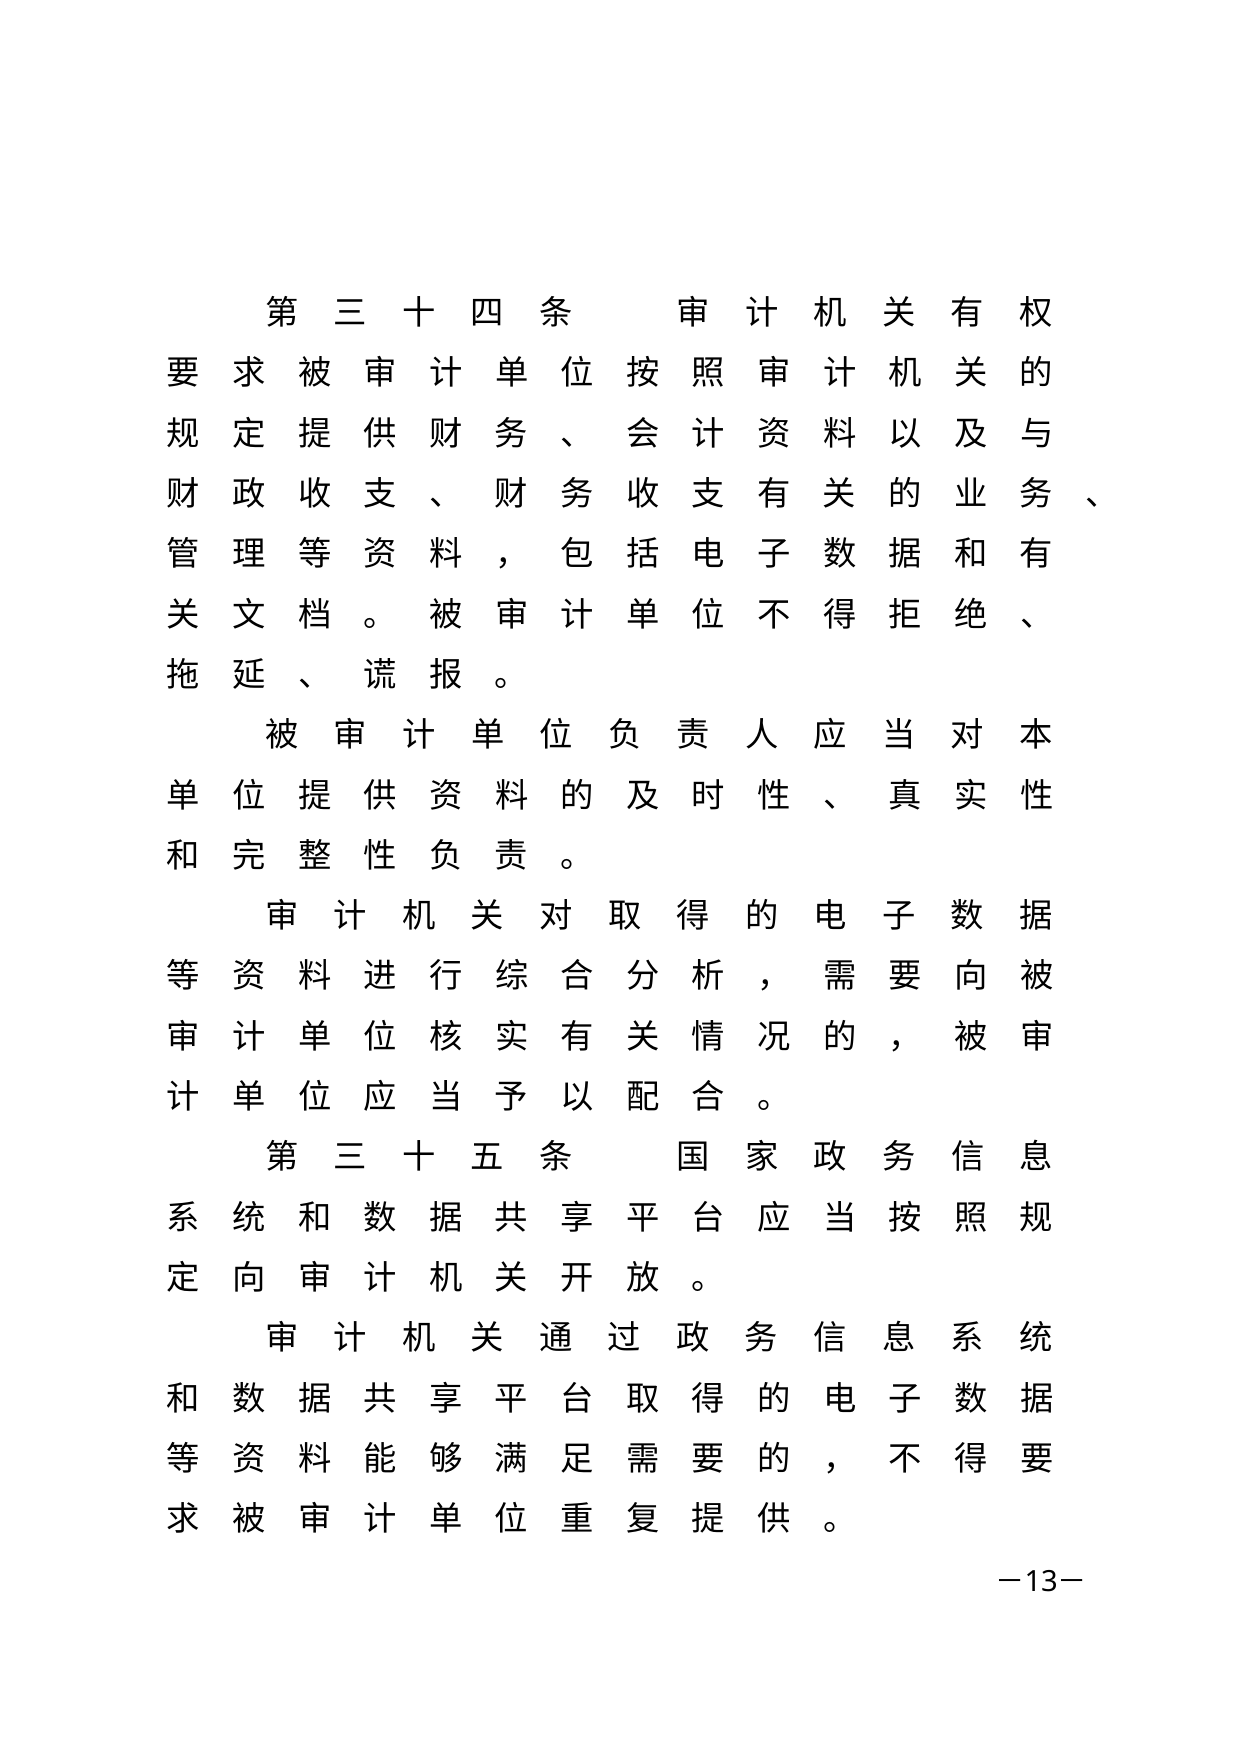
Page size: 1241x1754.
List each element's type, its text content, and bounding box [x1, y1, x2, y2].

text 审计机关通过政务信息系统和数据共享平台取得的电子数据等资料能够满足需要的，不得要求被审计单位重复提供。 [167, 1305, 1085, 1546]
text 第三十五条 国家政务信息系统和数据共享平台应当按照规定向审计机关开放。 [167, 1124, 1085, 1305]
text 被审计单位负责人应当对本单位提供资料的及时性、真实性和完整性负责。 [167, 702, 1085, 883]
text 第三十四条 审计机关有权要求被审计单位按照审计机关的规定提供财务、会计资料以及与财政收支、财务收支有关的业务、管理等资料，包括电子数据和有关文档。被审计单位不得拒绝、拖延、谎报。 [167, 280, 1085, 702]
text 审计机关对取得的电子数据等资料进行综合分析，需要向被审计单位核实有关情况的，被审计单位应当予以配合。 [167, 883, 1085, 1124]
